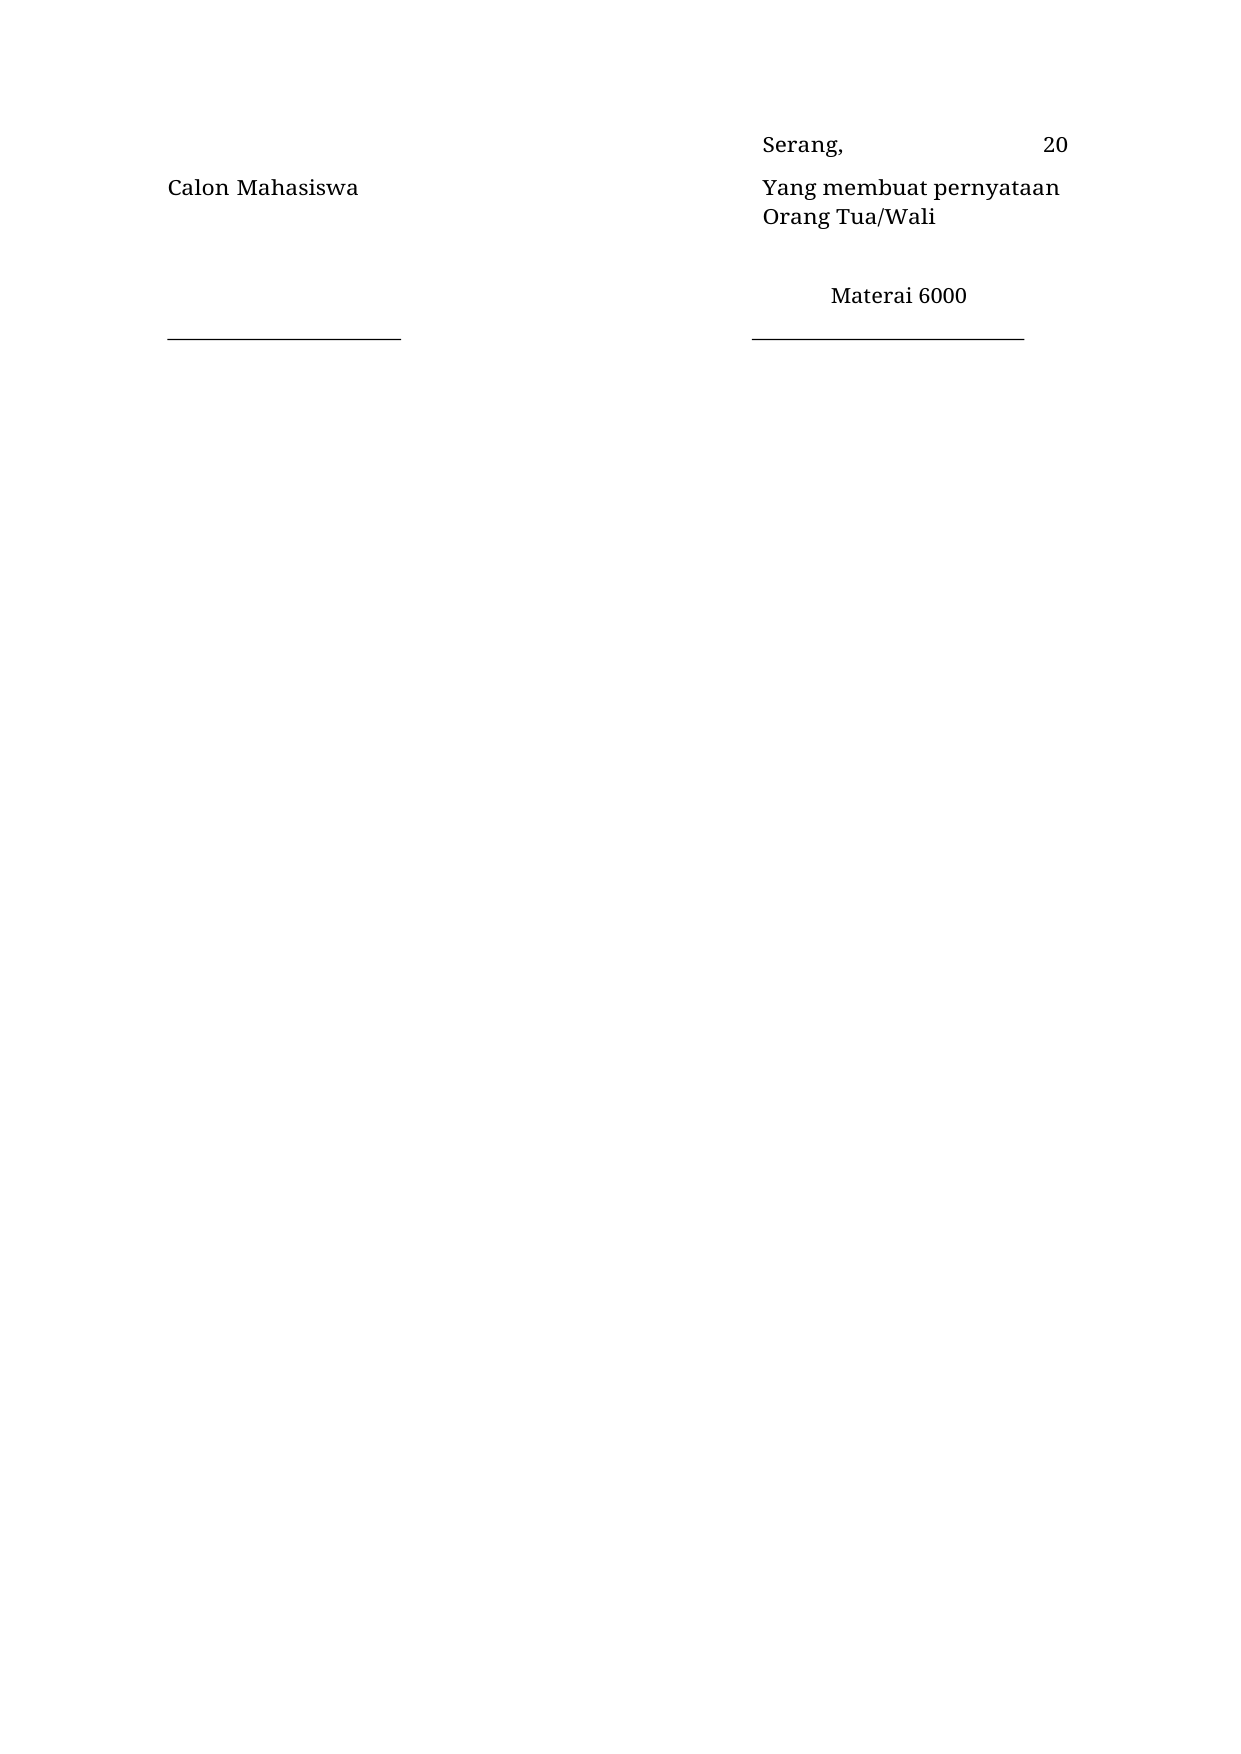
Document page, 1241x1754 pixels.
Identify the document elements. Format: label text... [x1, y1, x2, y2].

text Serang, 20 [762, 131, 1148, 159]
text Calon Mahasiswa Yang membuat pernyataan Orang Tua/Wali [167, 173, 1104, 231]
text Materai 6000 [156, 281, 967, 309]
